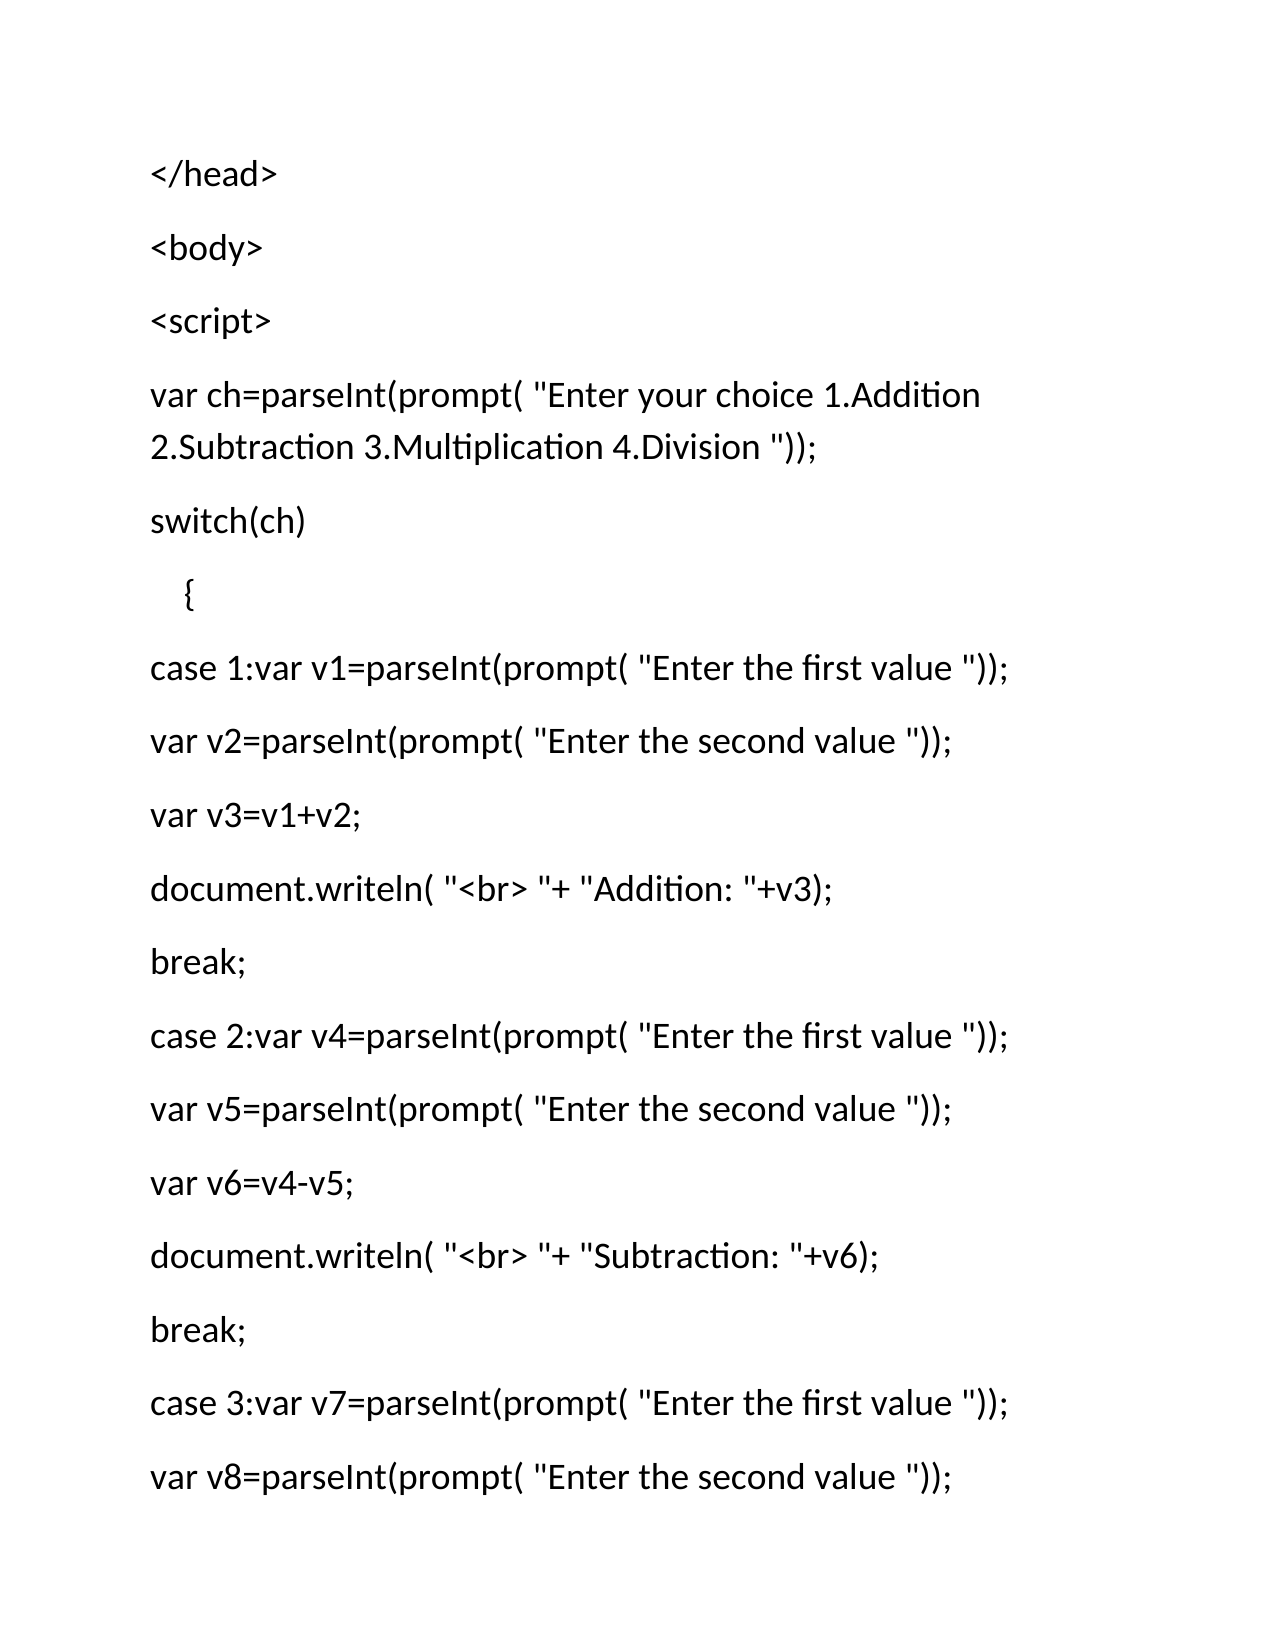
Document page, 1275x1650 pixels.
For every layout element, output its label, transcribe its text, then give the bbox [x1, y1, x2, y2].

text { [150, 570, 1125, 616]
text case 2:var v4=parseInt(prompt( "Enter the first value ")); [150, 1012, 1125, 1057]
text switch(ch) [150, 497, 1125, 543]
text <script> [150, 297, 1125, 343]
text </head> [150, 150, 1125, 196]
text var v2=parseInt(prompt( "Enter the second value ")); [150, 717, 1125, 763]
text break; [150, 1306, 1125, 1352]
text document.writeln( "<br> "+ "Subtraction: "+v6); [150, 1232, 1125, 1278]
text var v3=v1+v2; [150, 791, 1125, 837]
text document.writeln( "<br> "+ "Addition: "+v3); [150, 864, 1125, 910]
text var v6=v4-v5; [150, 1159, 1125, 1204]
text case 1:var v1=parseInt(prompt( "Enter the first value ")); [150, 644, 1125, 690]
text break; [150, 938, 1125, 984]
text <body> [150, 223, 1125, 269]
text var v5=parseInt(prompt( "Enter the second value ")); [150, 1085, 1125, 1131]
text var ch=parseInt(prompt( "Enter your choice 1.Addition 2.Subtraction 3.Multiplication 4.Division ")); [150, 371, 1125, 469]
text var v8=parseInt(prompt( "Enter the second value ")); [150, 1453, 1125, 1499]
text case 3:var v7=parseInt(prompt( "Enter the first value ")); [150, 1379, 1125, 1425]
